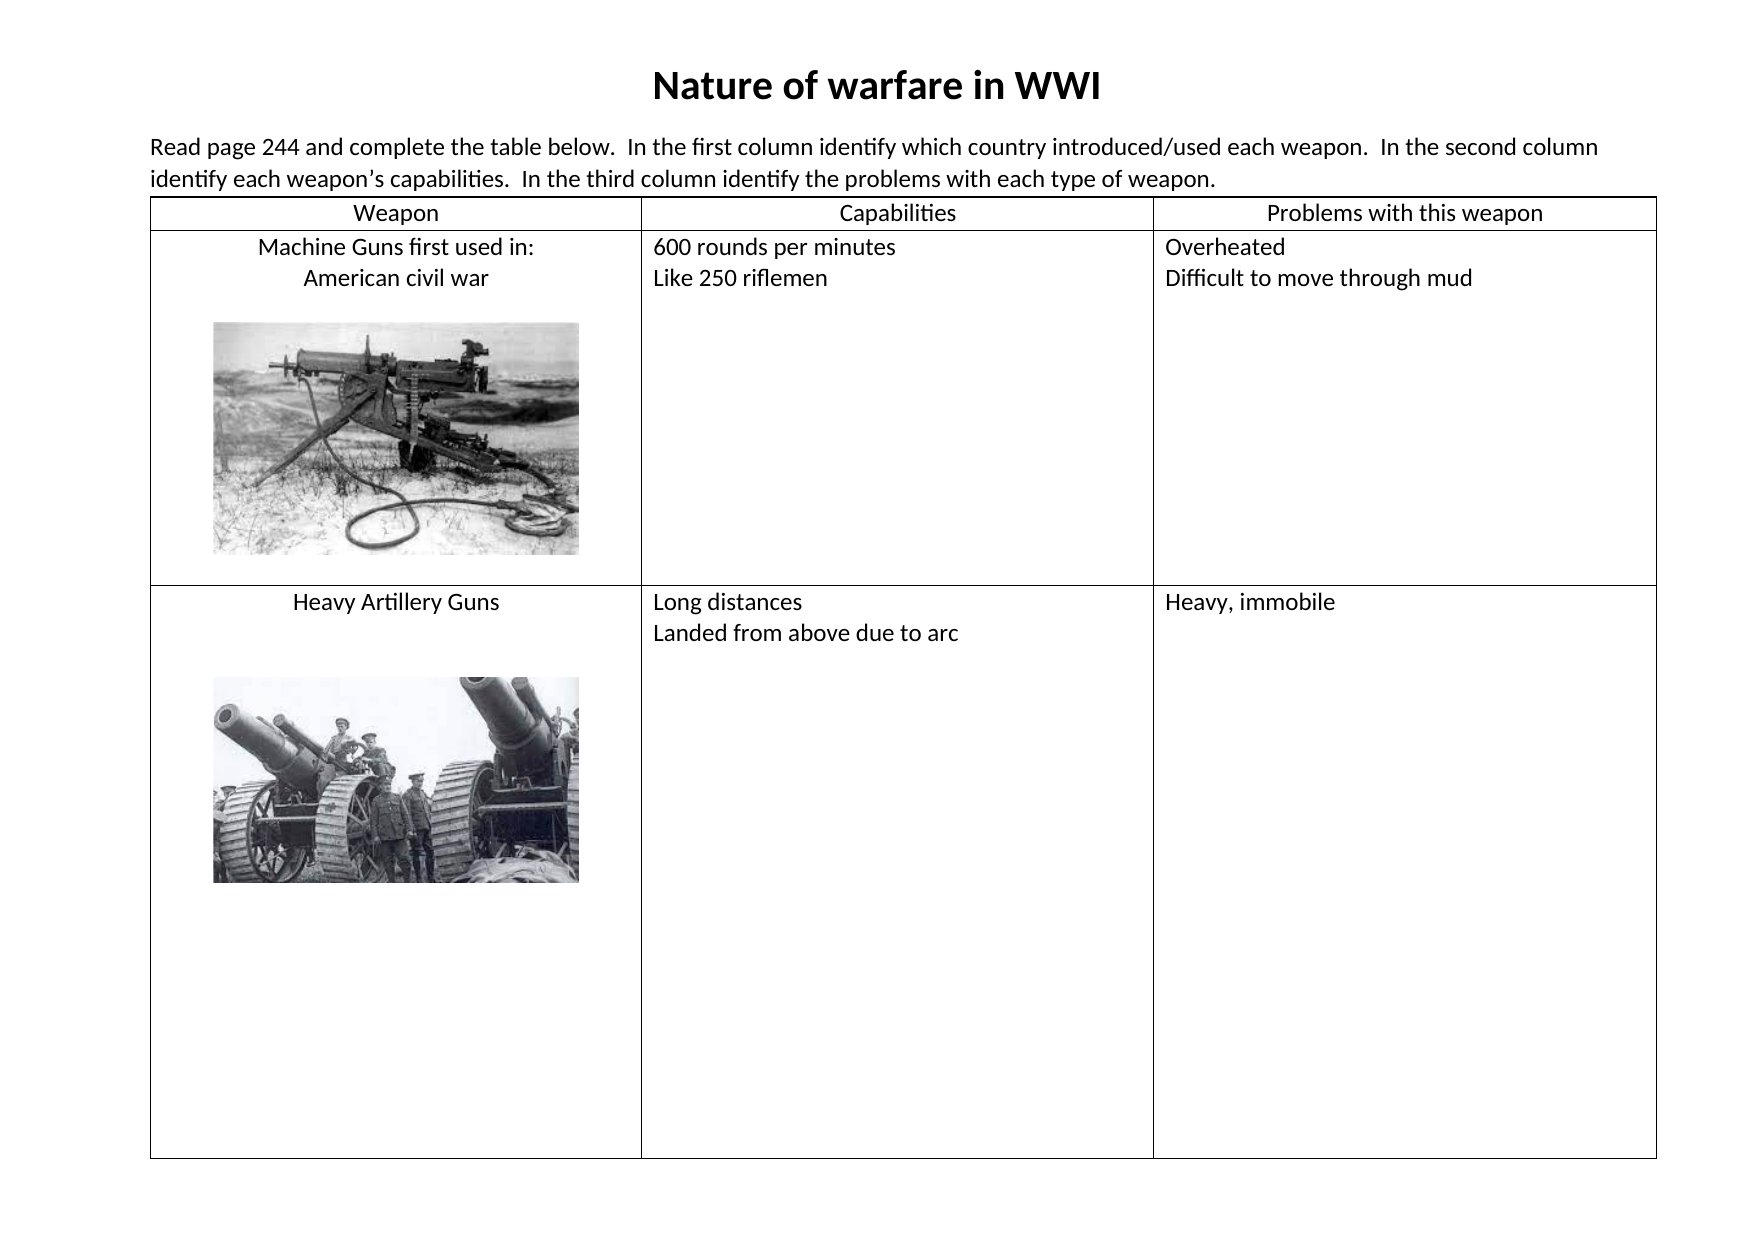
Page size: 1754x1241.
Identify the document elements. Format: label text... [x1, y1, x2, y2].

text Read page 244 and complete the table below. In the first column identify which country introduced/used each weapon. In the second column identify each weapon’s capabilities. In the third column identify the problems with each type of weapon. [150, 131, 1604, 194]
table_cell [642, 586, 1153, 1157]
picture [213, 677, 579, 883]
picture [213, 322, 579, 555]
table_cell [151, 586, 641, 1157]
table_cell 600 rounds per minutes Like 250 riflemen [642, 231, 1153, 585]
table_header Problems with this weapon [1154, 198, 1656, 230]
table_cell Machine Guns first used in: American civil war [151, 231, 641, 585]
table_cell Overheated Difficult to move through mud [1154, 231, 1656, 585]
table_header Weapon [151, 198, 641, 230]
table_header Capabilities [642, 198, 1153, 230]
table_cell Heavy, immobile [1154, 586, 1656, 1157]
text Nature of warfare in WWI [150, 59, 1604, 110]
